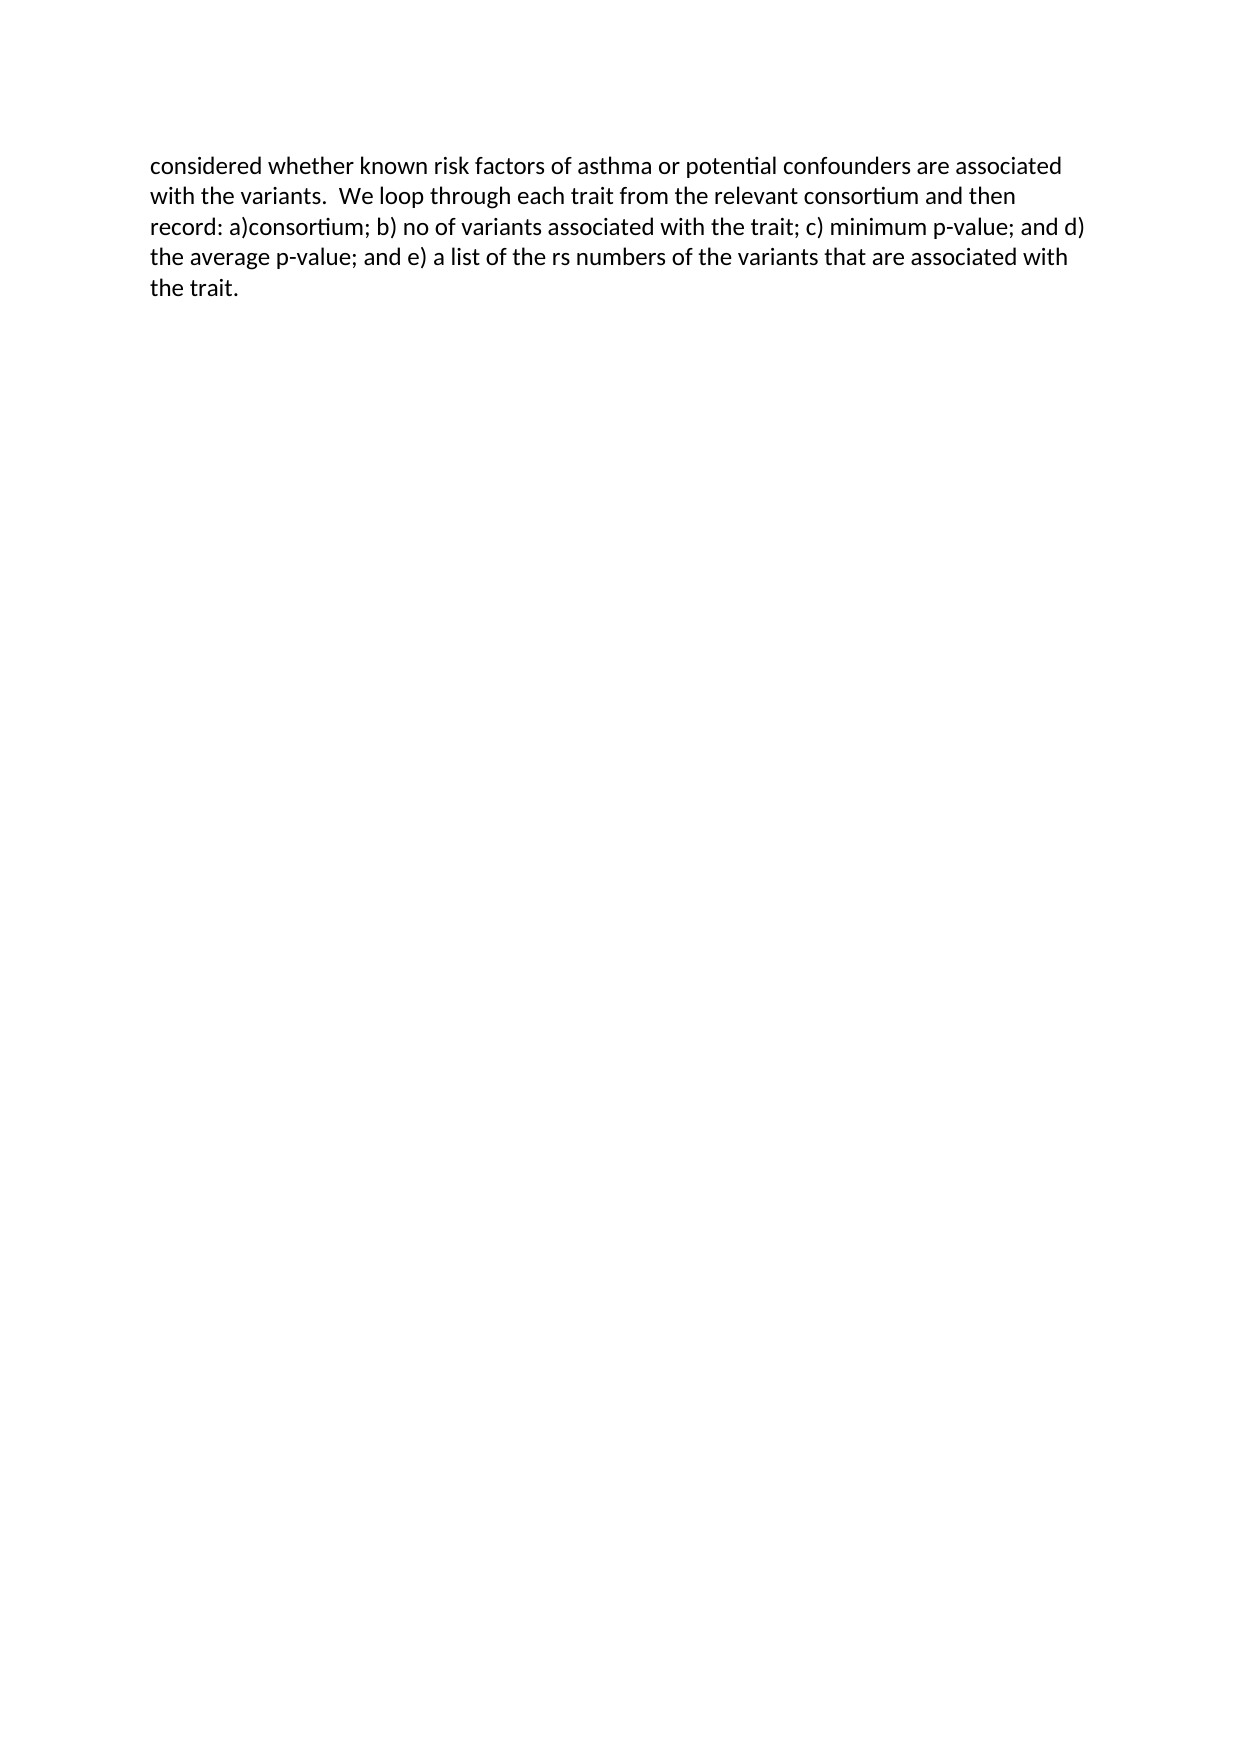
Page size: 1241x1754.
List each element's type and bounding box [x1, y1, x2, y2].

text [150, 150, 1090, 303]
